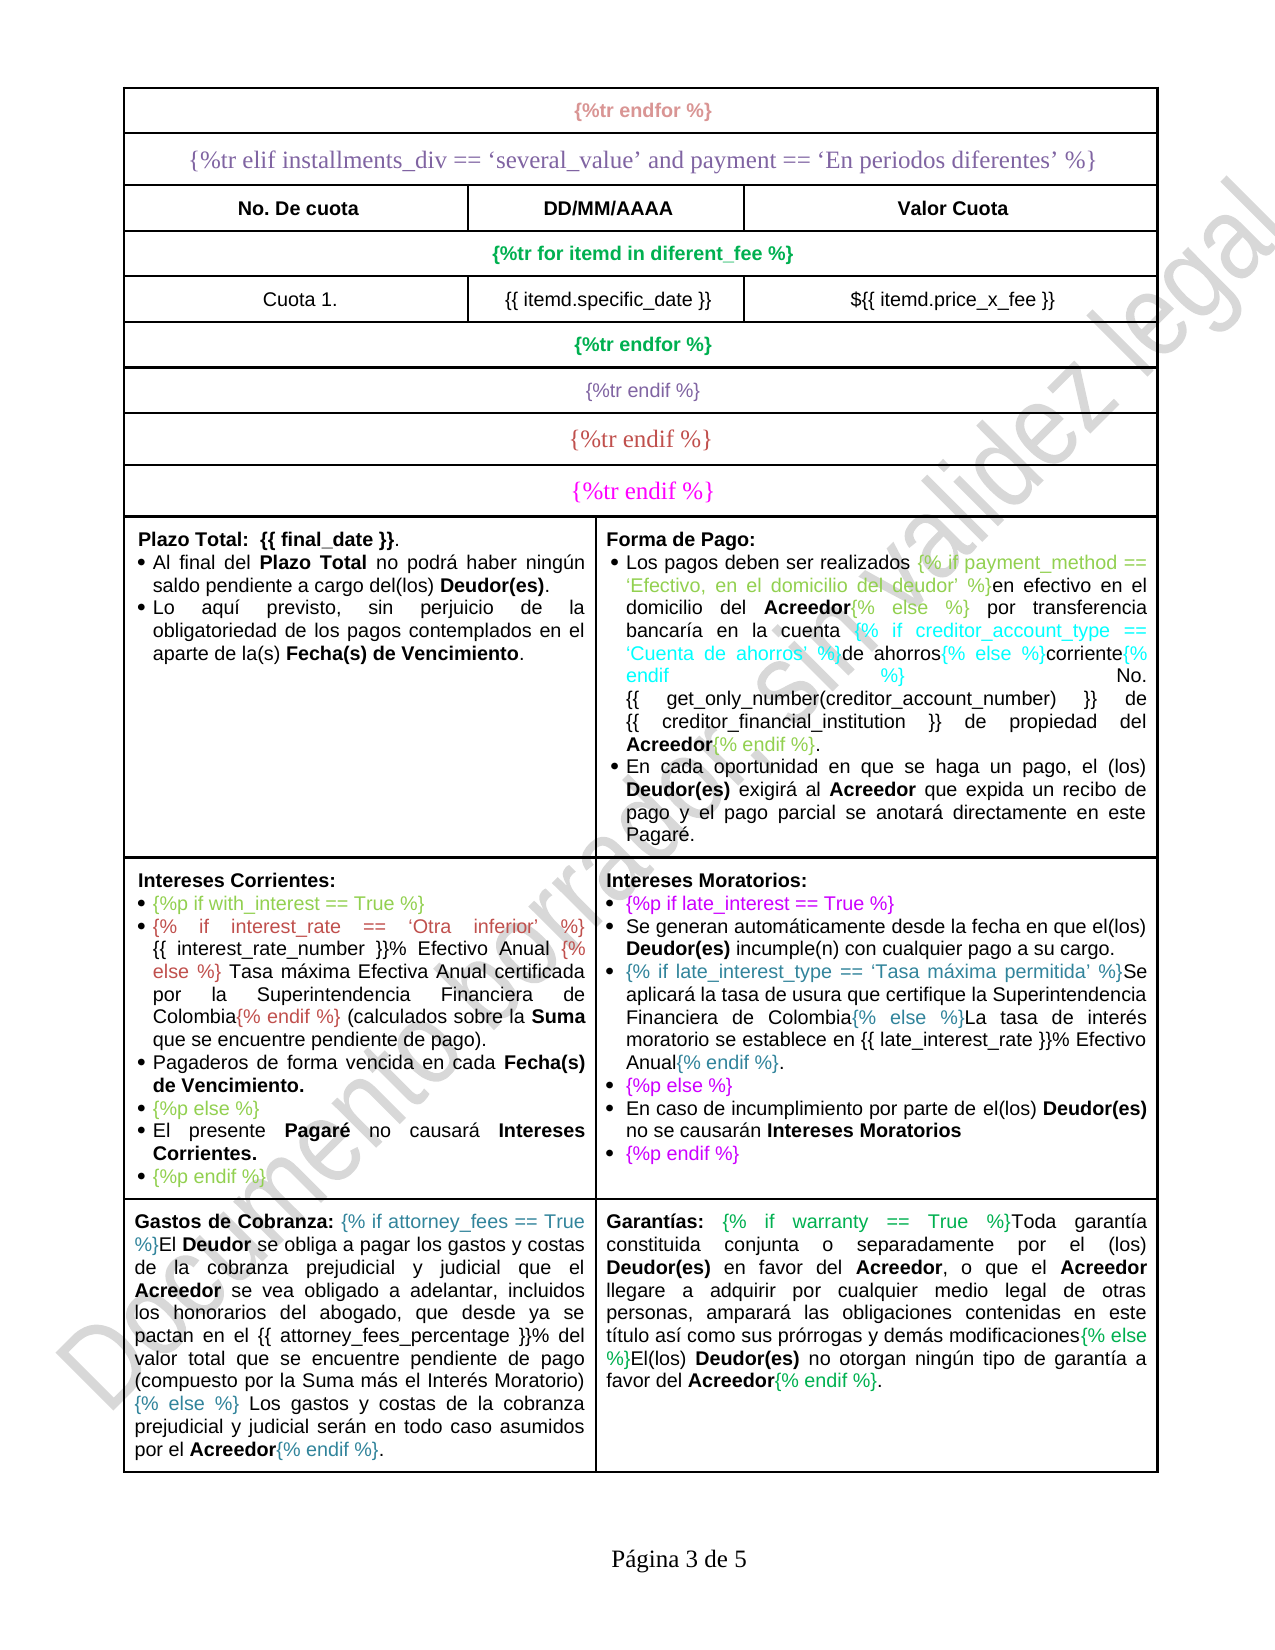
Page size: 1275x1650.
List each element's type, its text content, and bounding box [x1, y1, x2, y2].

table_cell Plazo Total: {{ final_date }}. Al final del Plazo Total no podrá haber ningún saldo pendiente a cargo del(los) Deudor(es). Lo aquí previsto, sin perjuicio de la obligatoriedad de los pagos contemplados en el aparte de la(s) Fecha(s) de Vencimiento. [125, 518, 595, 856]
table_cell {%tr endfor %} [125, 89, 1156, 132]
table_cell {{ itemd.specific_date }} [469, 277, 743, 321]
table_cell ${{ itemd.price_x_fee }} [745, 277, 1156, 321]
table_cell {%tr elif installments_div == ‘several_value’ and payment == ‘En periodos diferentes’ %} [125, 134, 1156, 184]
table_cell {%tr endfor %} [125, 323, 1156, 366]
table_cell {%tr endif %} [125, 466, 1156, 515]
table_cell {%tr endif %} [125, 369, 1156, 412]
table_cell Intereses Corrientes: {%p if with_interest == True %} {% if interest_rate == ‘Otra inferior’ %}{{ interest_rate_number }}% Efectivo Anual {% else %} Tasa máxima Efectiva Anual certificada por la Superintendencia Financiera de Colombia{% endif %} (calculados sobre la Suma que se encuentre pendiente de pago). Pagaderos de forma vencida en cada Fecha(s) de Vencimiento. {%p else %} El presente Pagaré no causará Intereses Corrientes. {%p endif %} [125, 859, 595, 1198]
table_cell Garantías: {% if warranty == True %}Toda garantía constituida conjunta o separadamente por el (los) Deudor(es) en favor del Acreedor, o que el Acreedor llegare a adquirir por cualquier medio legal de otras personas, amparará las obligaciones contenidas en este título así como sus prórrogas y demás modificaciones{% else %}El(los) Deudor(es) no otorgan ningún tipo de garantía a favor del Acreedor{% endif %}. [597, 1200, 1156, 1471]
table_cell DD/MM/AAAA [469, 186, 743, 229]
table_cell Gastos de Cobranza: {% if attorney_fees == True %}El Deudor se obliga a pagar los gastos y costas de la cobranza prejudicial y judicial que el Acreedor se vea obligado a adelantar, incluidos los honorarios del abogado, que desde ya se pactan en el {{ attorney_fees_percentage }}% del valor total que se encuentre pendiente de pago (compuesto por la Suma más el Interés Moratorio){% else %} Los gastos y costas de la cobranza prejudicial y judicial serán en todo caso asumidos por el Acreedor{% endif %}. [125, 1200, 595, 1471]
table_cell No. De cuota [125, 186, 467, 229]
table_cell {%tr for itemd in diferent_fee %} [125, 232, 1156, 275]
table_cell [125, 277, 467, 321]
table_cell Forma de Pago: Los pagos deben ser realizados {% if payment_method == ‘Efectivo, en el domicilio del deudor’ %}en efectivo en el domicilio del Acreedor{% else %} por transferencia bancaría en la cuenta {% if creditor_account_type == ‘Cuenta de ahorros’ %}de ahorros{% else %}corriente{% endif %} No. {{ get_only_number(creditor_account_number) }} de {{ creditor_financial_institution }} de propiedad del Acreedor{% endif %}. En cada oportunidad en que se haga un pago, el (los) Deudor(es) exigirá al Acreedor que expida un recibo de pago y el pago parcial se anotará directamente en este Pagaré. [597, 518, 1156, 856]
table_cell Intereses Moratorios: {%p if late_interest == True %} Se generan automáticamente desde la fecha en que el(los) Deudor(es) incumple(n) con cualquier pago a su cargo. {% if late_interest_type == ‘Tasa máxima permitida’ %}Se aplicará la tasa de usura que certifique la Superintendencia Financiera de Colombia{% else %}La tasa de interés moratorio se establece en {{ late_interest_rate }}% Efectivo Anual{% endif %}. {%p else %} En caso de incumplimiento por parte de el(los) Deudor(es) no se causarán Intereses Moratorios {%p endif %} [597, 859, 1156, 1198]
table_cell Valor Cuota [745, 186, 1156, 229]
table_cell {%tr endif %} [125, 414, 1156, 464]
